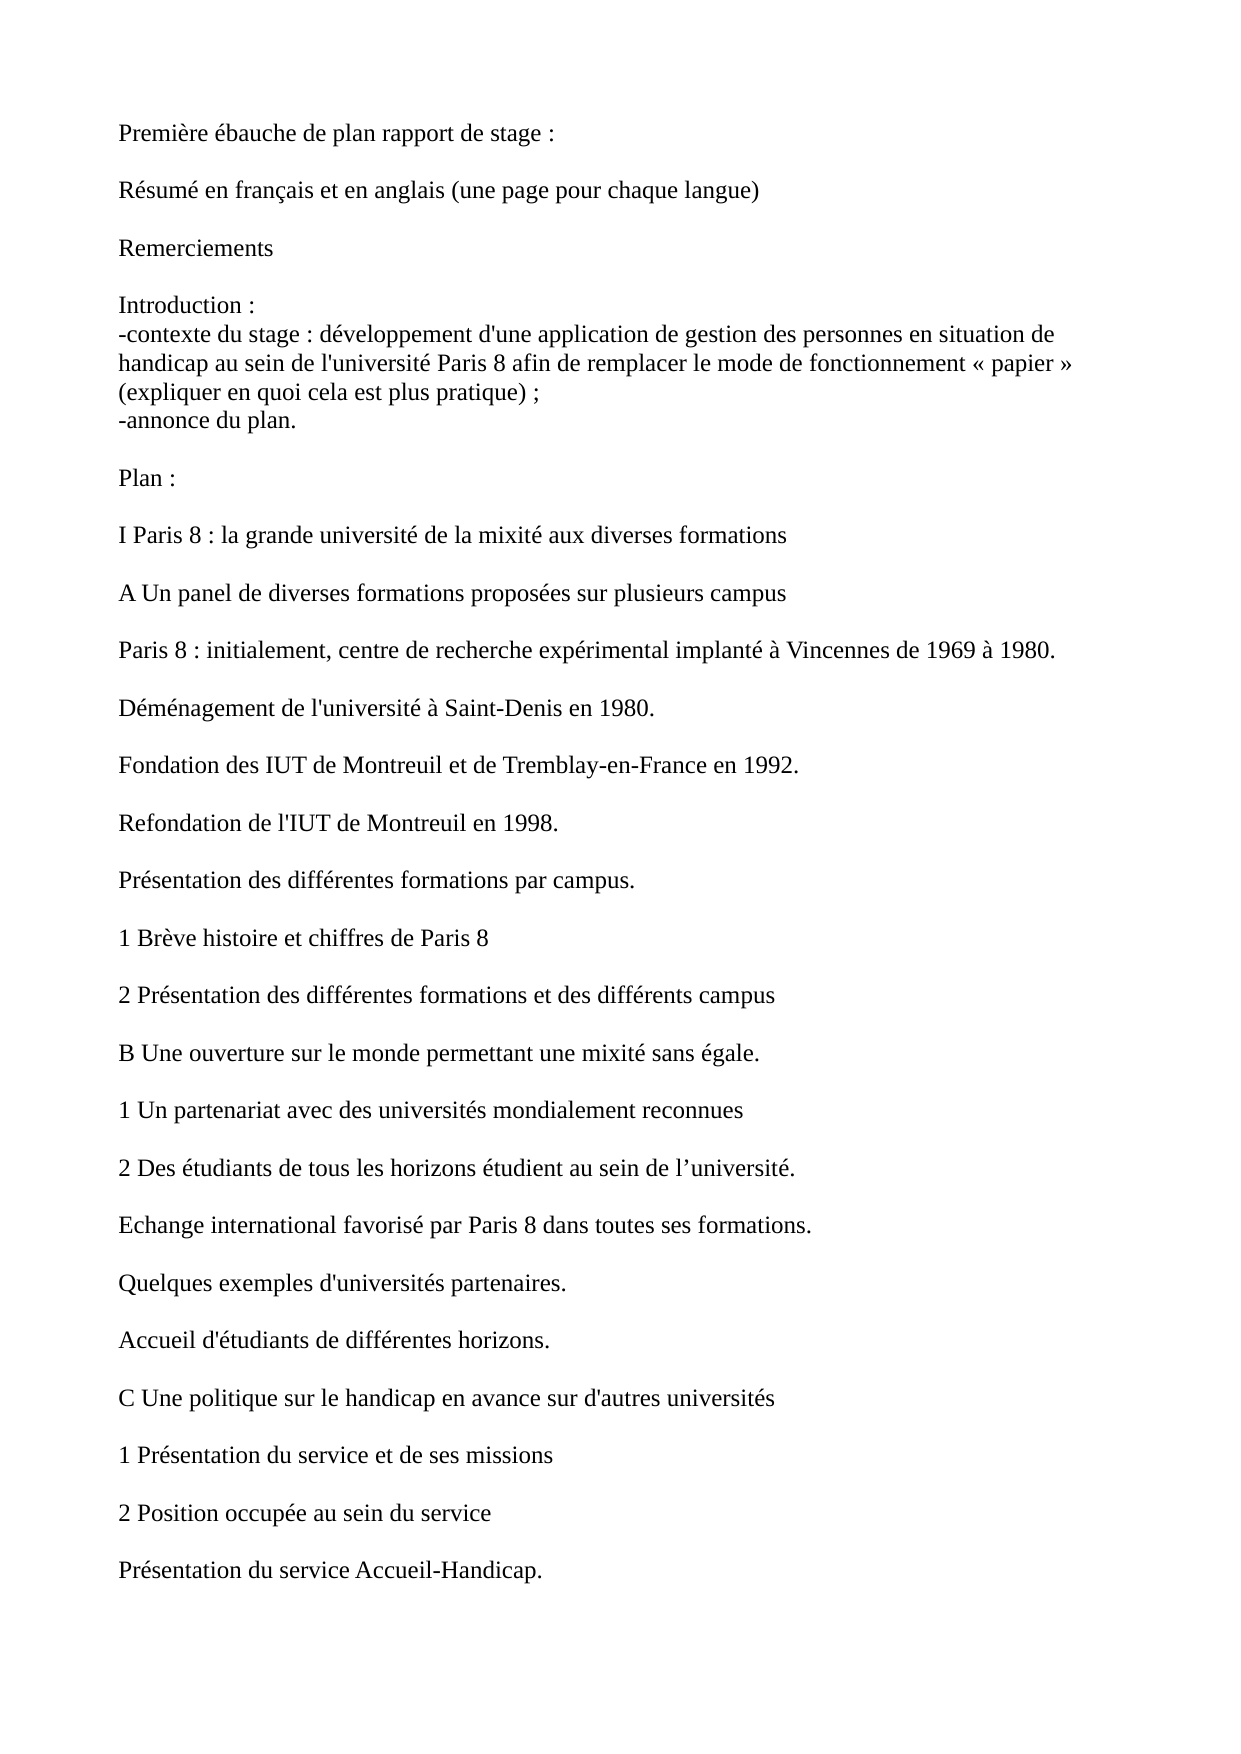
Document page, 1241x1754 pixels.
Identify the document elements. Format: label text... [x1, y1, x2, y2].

text Echange international favorisé par Paris 8 dans toutes ses formations. [118, 1211, 1122, 1239]
text Première ébauche de plan rapport de stage : [118, 118, 1122, 147]
text Présentation des différentes formations par campus. [118, 866, 1122, 894]
text Introduction : [118, 291, 1122, 319]
text Refondation de l'IUT de Montreuil en 1998. [118, 808, 1122, 837]
text 2 Position occupée au sein du service [118, 1498, 1122, 1527]
text 2 Présentation des différentes formations et des différents campus [118, 981, 1122, 1009]
text C Une politique sur le handicap en avance sur d'autres universités [118, 1383, 1122, 1412]
text 1 Un partenariat avec des universités mondialement reconnues [118, 1096, 1122, 1124]
text Paris 8 : initialement, centre de recherche expérimental implanté à Vincennes de 1969 à 1980. [118, 636, 1122, 664]
text -annonce du plan. [118, 406, 1122, 434]
text Remerciements [118, 233, 1122, 262]
text Résumé en français et en anglais (une page pour chaque langue) [118, 176, 1122, 204]
text 1 Brève histoire et chiffres de Paris 8 [118, 923, 1122, 952]
text Fondation des IUT de Montreuil et de Tremblay-en-France en 1992. [118, 751, 1122, 779]
text I Paris 8 : la grande université de la mixité aux diverses formations [118, 521, 1122, 549]
text 1 Présentation du service et de ses missions [118, 1441, 1122, 1469]
text Quelques exemples d'universités partenaires. [118, 1268, 1122, 1297]
text Accueil d'étudiants de différentes horizons. [118, 1326, 1122, 1354]
text Plan : [118, 463, 1122, 492]
text 2 Des étudiants de tous les horizons étudient au sein de l’université. [118, 1153, 1122, 1182]
text Présentation du service Accueil-Handicap. [118, 1556, 1122, 1584]
text B Une ouverture sur le monde permettant une mixité sans égale. [118, 1038, 1122, 1067]
text Déménagement de l'université à Saint-Denis en 1980. [118, 693, 1122, 722]
text -contexte du stage : développement d'une application de gestion des personnes en situation de handicap au sein de l'université Paris 8 afin de remplacer le mode de fonctionnement « papier » (expliquer en quoi cela est plus pratique) ; [118, 319, 1122, 406]
text A Un panel de diverses formations proposées sur plusieurs campus [118, 578, 1122, 607]
